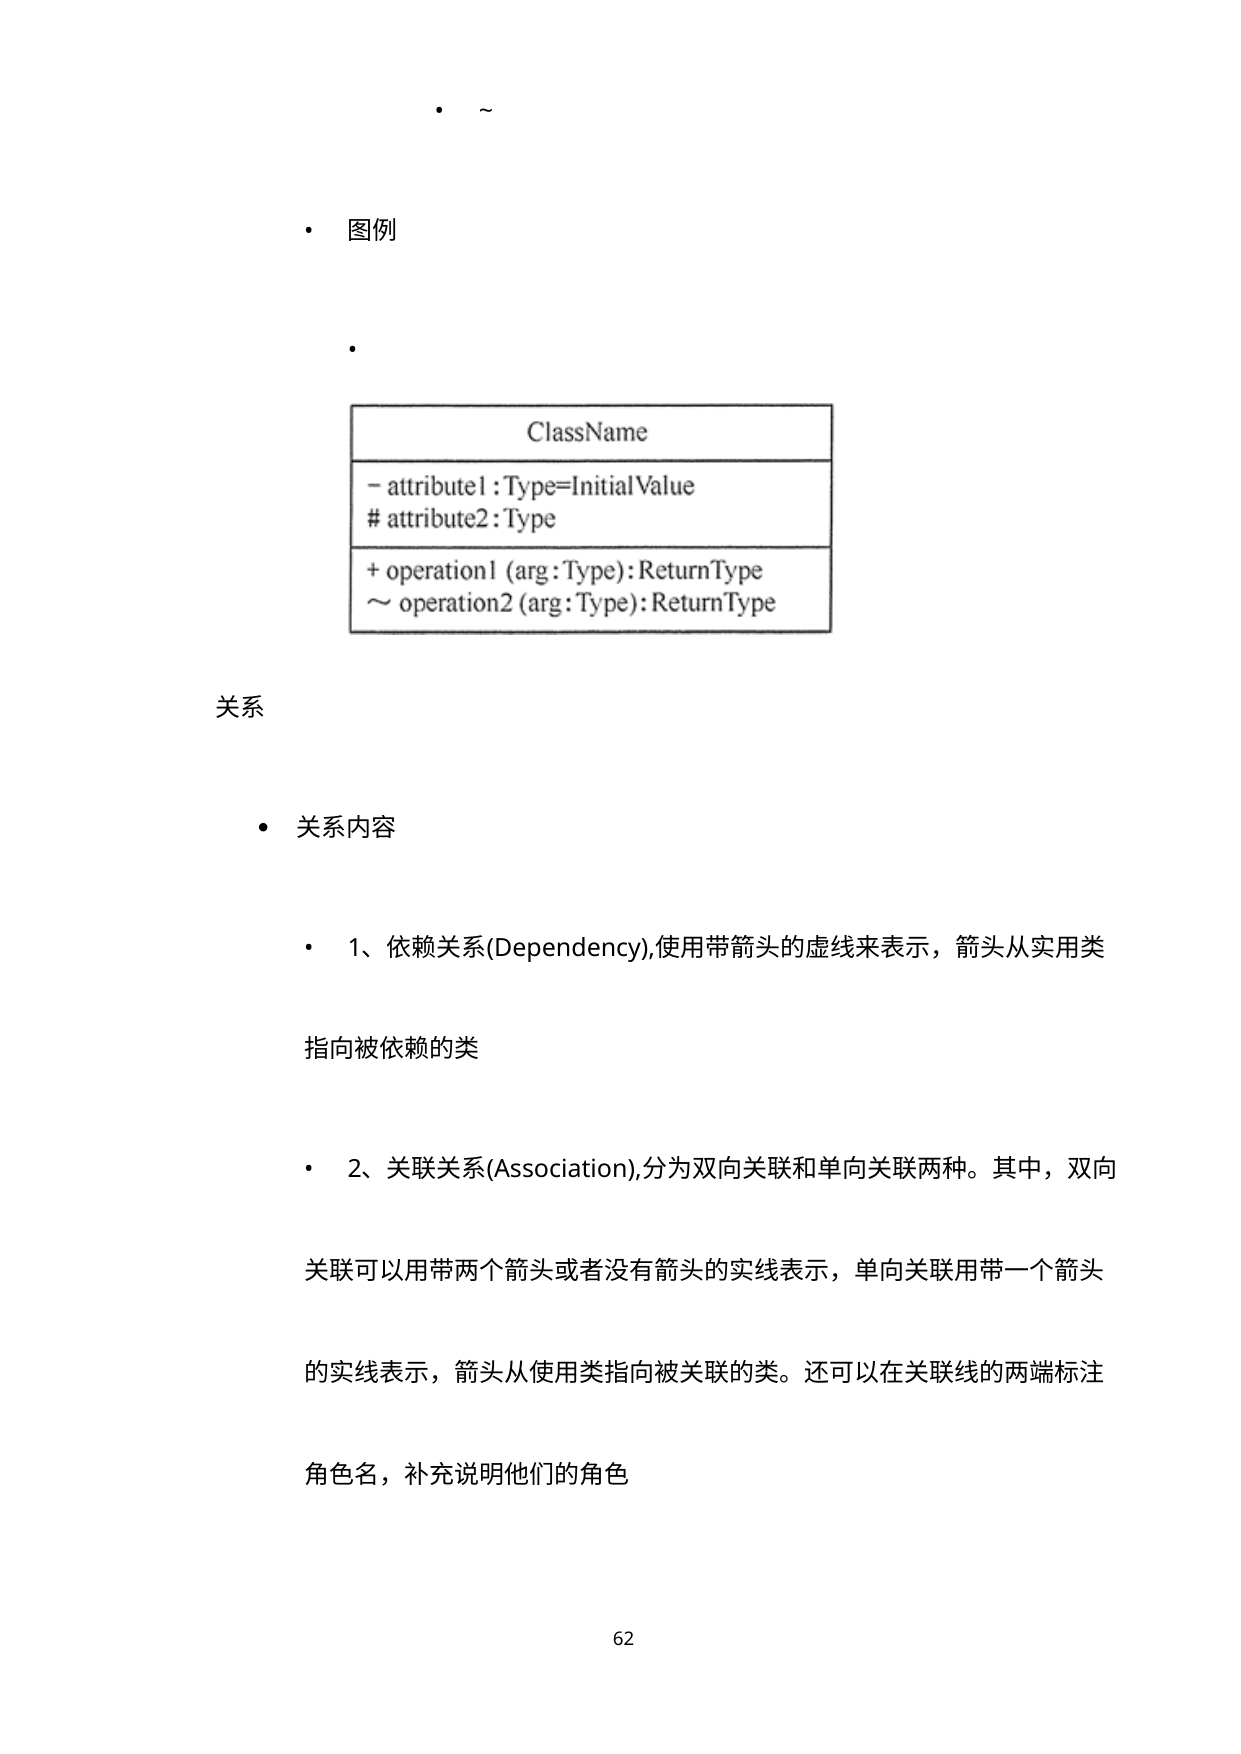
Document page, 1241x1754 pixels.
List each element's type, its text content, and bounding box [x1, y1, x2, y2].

list 关系内容 [259, 791, 1118, 859]
text • ~ [434, 76, 1118, 144]
subtitle 关系 [215, 671, 1118, 739]
text • 2、关联关系(Association),分为双向关联和单向关联两种。其中，双向关联可以用带两个箭头或者没有箭头的实线表示，单向关联用带一个箭头的实线表示，箭头从使用类指向被关联的类。还可以在关联线的两端标注角色名，补充说明他们的角色 [304, 1133, 1118, 1507]
text • 图例 [304, 194, 1118, 262]
picture [347, 402, 836, 635]
text • 1、依赖关系(Dependency),使用带箭头的虚线来表示，箭头从实用类指向被依赖的类 [304, 911, 1118, 1081]
text • [348, 314, 1118, 382]
